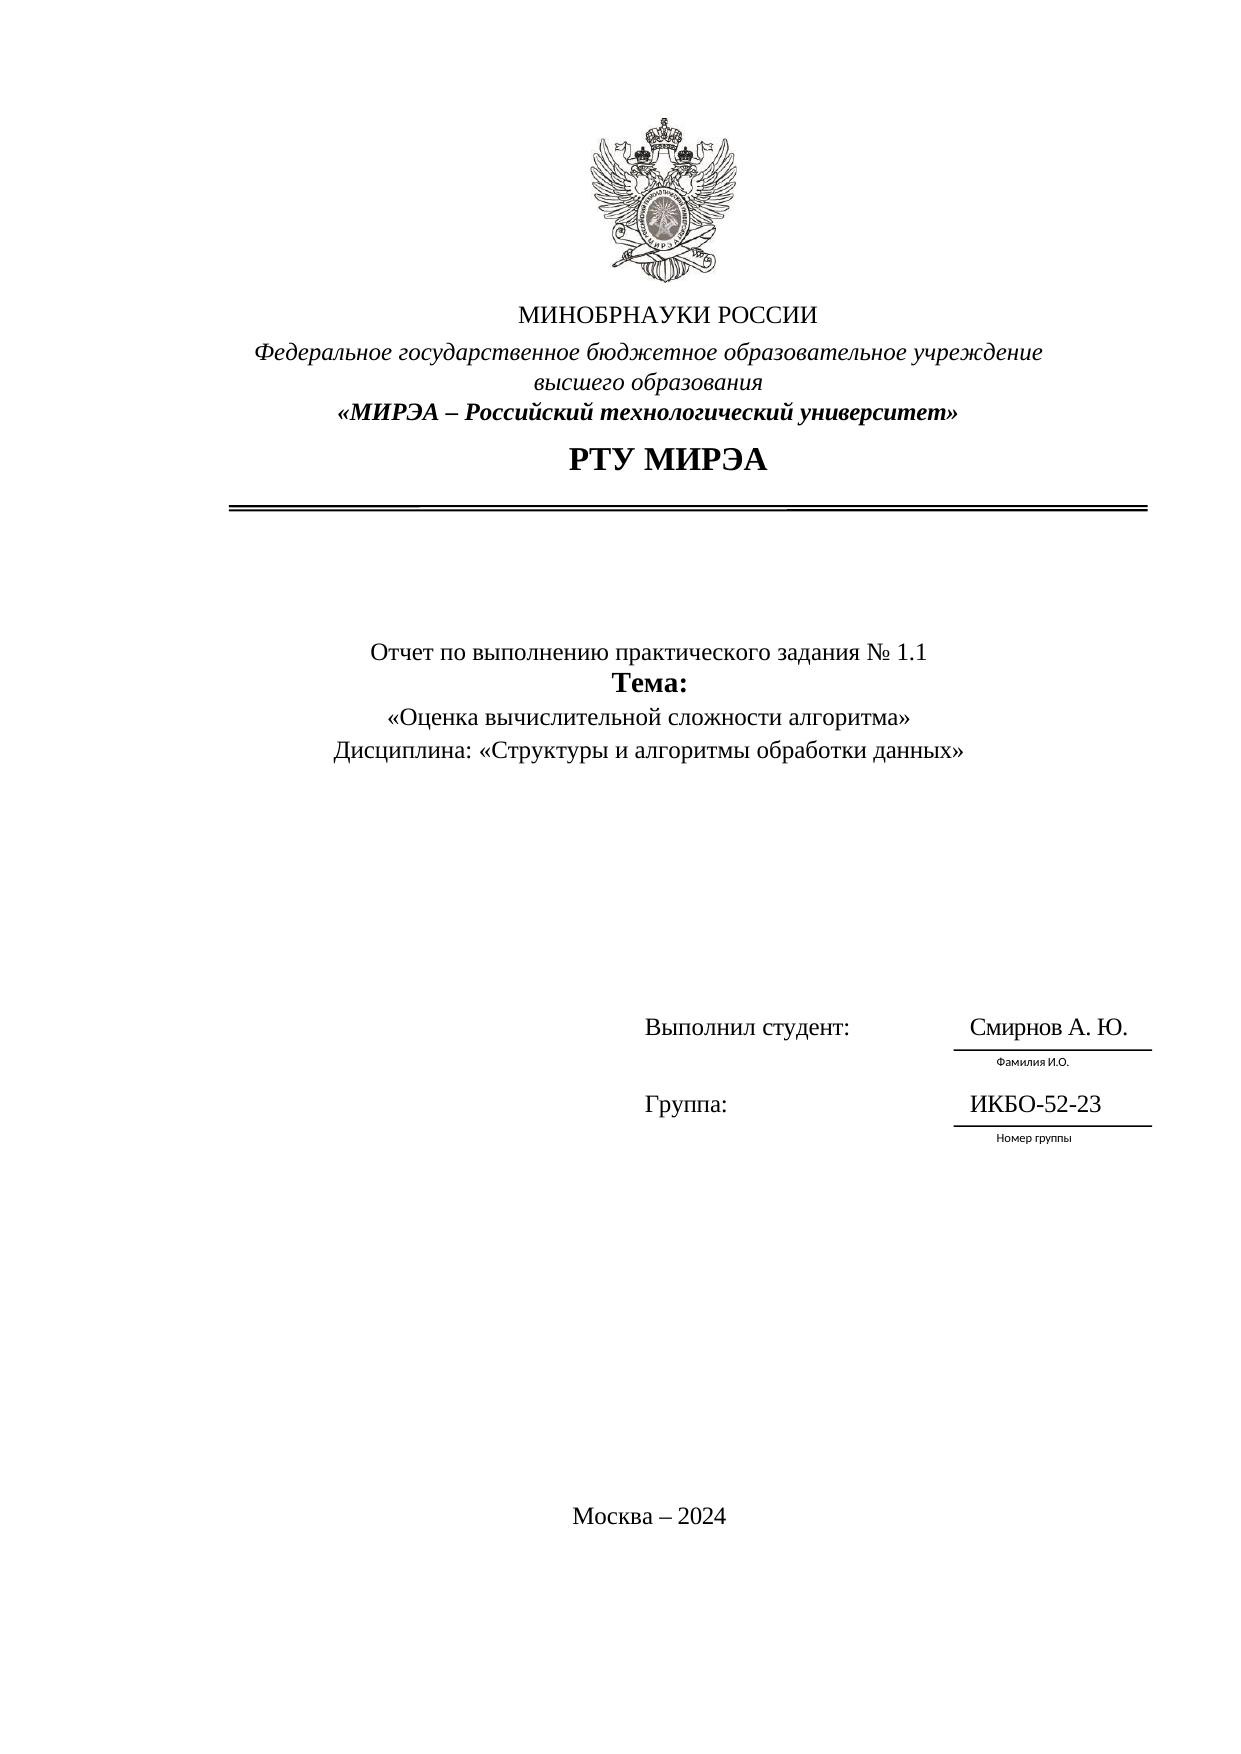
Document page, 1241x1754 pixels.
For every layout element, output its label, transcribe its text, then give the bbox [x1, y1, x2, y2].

text РТУ МИРЭА [247, 439, 1089, 478]
text Отчет по выполнению практического задания № 1.1 [210, 637, 1088, 665]
text Федеральное государственное бюджетное образовательное учреждение высшего образования [210, 337, 1089, 396]
text Москва – 2024 [210, 1501, 1089, 1530]
text Номер группы [996, 1127, 1152, 1145]
text МИНОБРНАУКИ РОССИИ [247, 300, 1089, 328]
text Дисциплина: «Структуры и алгоритмы обработки данных» [210, 735, 1088, 764]
text «Оценка вычислительной сложности алгоритма» [210, 702, 1088, 731]
text Группа: ИКБО-52-23 [644, 1089, 1152, 1118]
text Тема: [148, 665, 1152, 699]
text Фамилия И.О. [996, 1051, 1152, 1069]
text «МИРЭА – Российский технологический университет» [148, 397, 1151, 426]
text Выполнил студент: Смирнов А. Ю. [644, 1012, 1152, 1041]
picture [590, 118, 737, 283]
